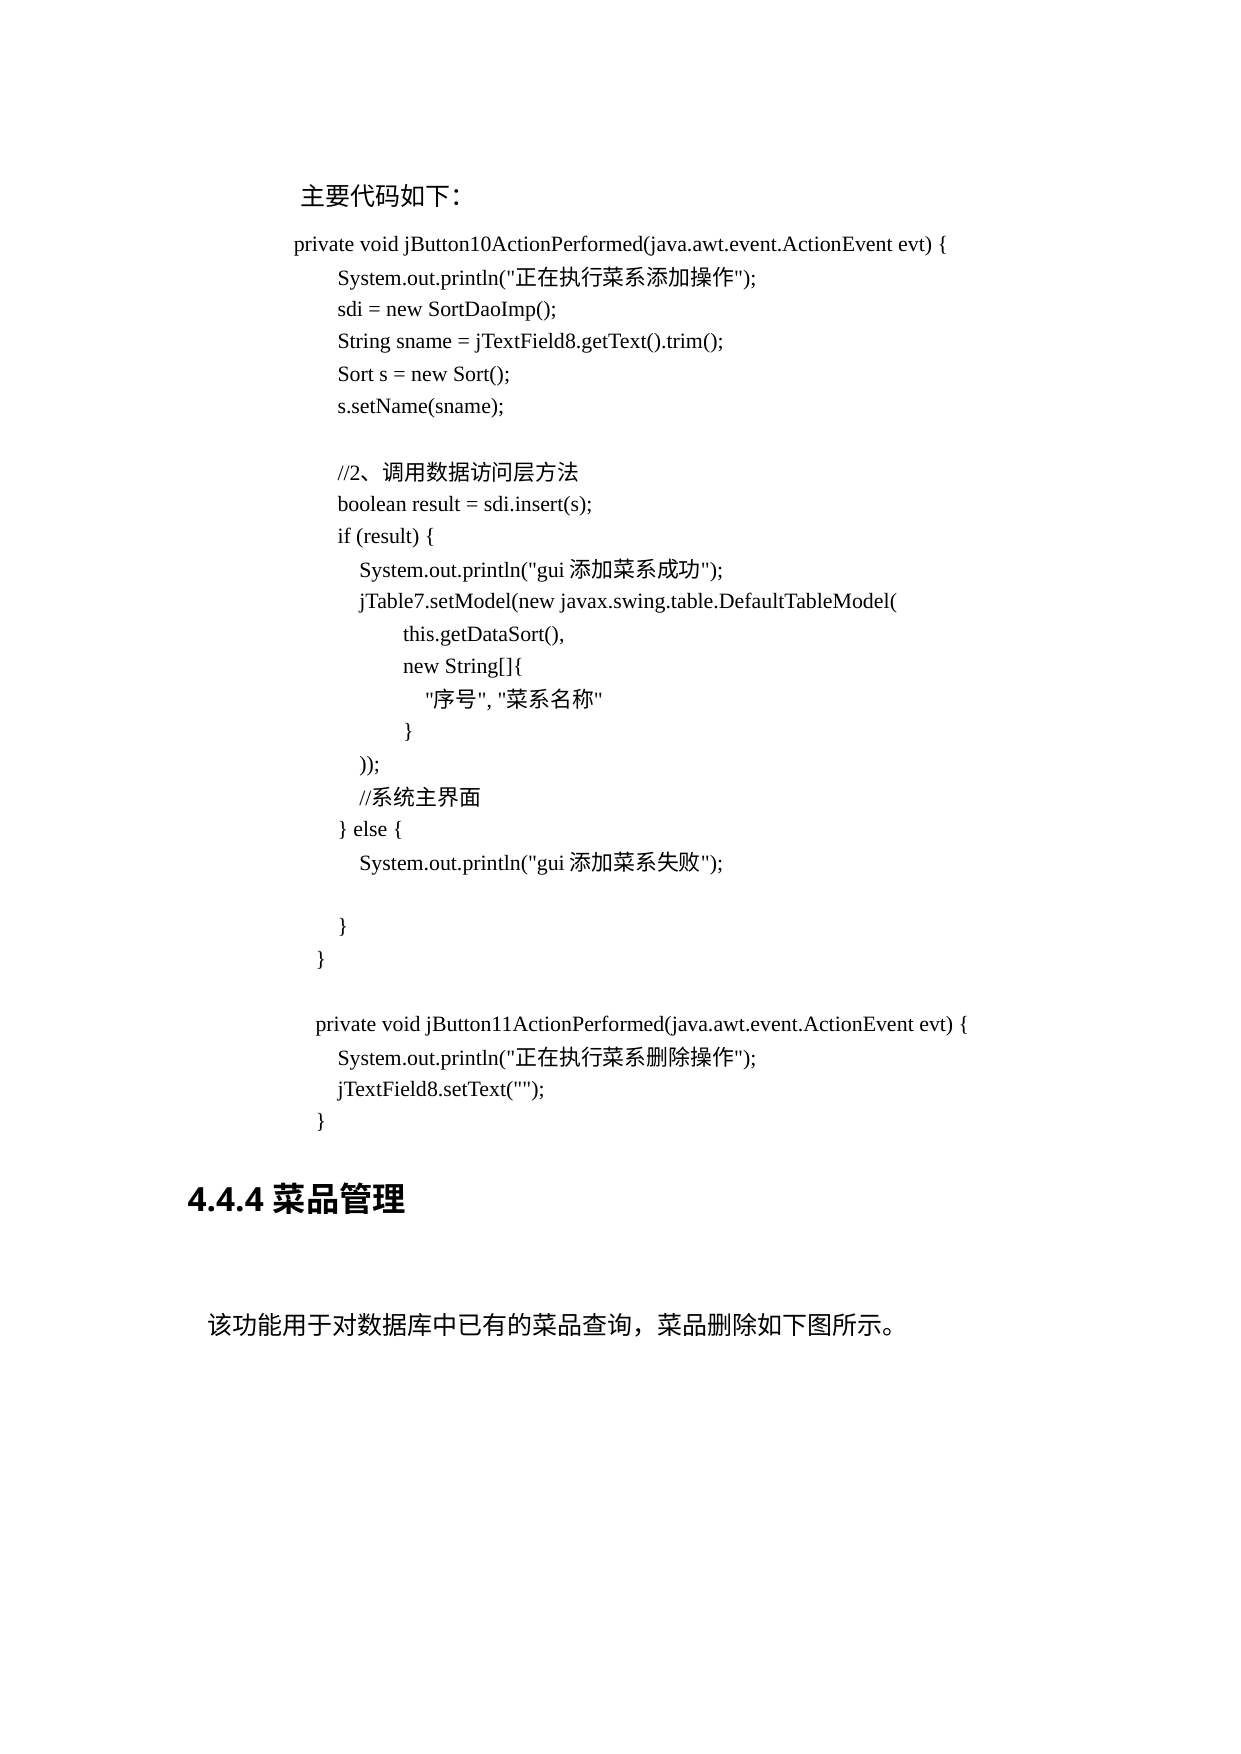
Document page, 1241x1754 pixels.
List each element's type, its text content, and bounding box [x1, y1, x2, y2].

text jTable7.setModel(new javax.swing.table.DefaultTableModel( [250, 584, 1053, 617]
text this.getDataSort(), [250, 617, 1053, 649]
text } [250, 714, 1053, 747]
text String sname = jTextField8.getText().trim(); [250, 324, 1053, 357]
text jTextField8.setText(""); [250, 1072, 1053, 1104]
text } else { [250, 812, 1053, 844]
text System.out.println("正在执行菜系添加操作"); [250, 259, 1053, 292]
text sdi = new SortDaoImp(); [250, 292, 1053, 324]
text //2、调用数据访问层方法 [250, 454, 1053, 487]
text Sort s = new Sort(); [250, 357, 1053, 389]
text if (result) { [250, 519, 1053, 552]
text s.setName(sname); [250, 389, 1053, 422]
text } [250, 909, 1053, 942]
text private void jButton11ActionPerformed(java.awt.event.ActionEvent evt) { [250, 1007, 1053, 1039]
text System.out.println("正在执行菜系删除操作"); [250, 1039, 1053, 1072]
text } [250, 1104, 1053, 1137]
subtitle 4.4.4 菜品管理 [187, 1164, 1053, 1229]
text private void jButton10ActionPerformed(java.awt.event.ActionEvent evt) { [250, 227, 1053, 259]
text boolean result = sdi.insert(s); [250, 487, 1053, 519]
text System.out.println("gui添加菜系成功"); [250, 552, 1053, 584]
text //系统主界面 [250, 779, 1053, 812]
text )); [250, 747, 1053, 779]
text } [250, 942, 1053, 974]
text 该功能用于对数据库中已有的菜品查询，菜品删除如下图所示。 [187, 1291, 1053, 1356]
text System.out.println("gui添加菜系失败"); [250, 844, 1053, 877]
text "序号", "菜系名称" [250, 682, 1053, 714]
text 主要代码如下： [250, 162, 1053, 227]
text new String[]{ [250, 649, 1053, 682]
